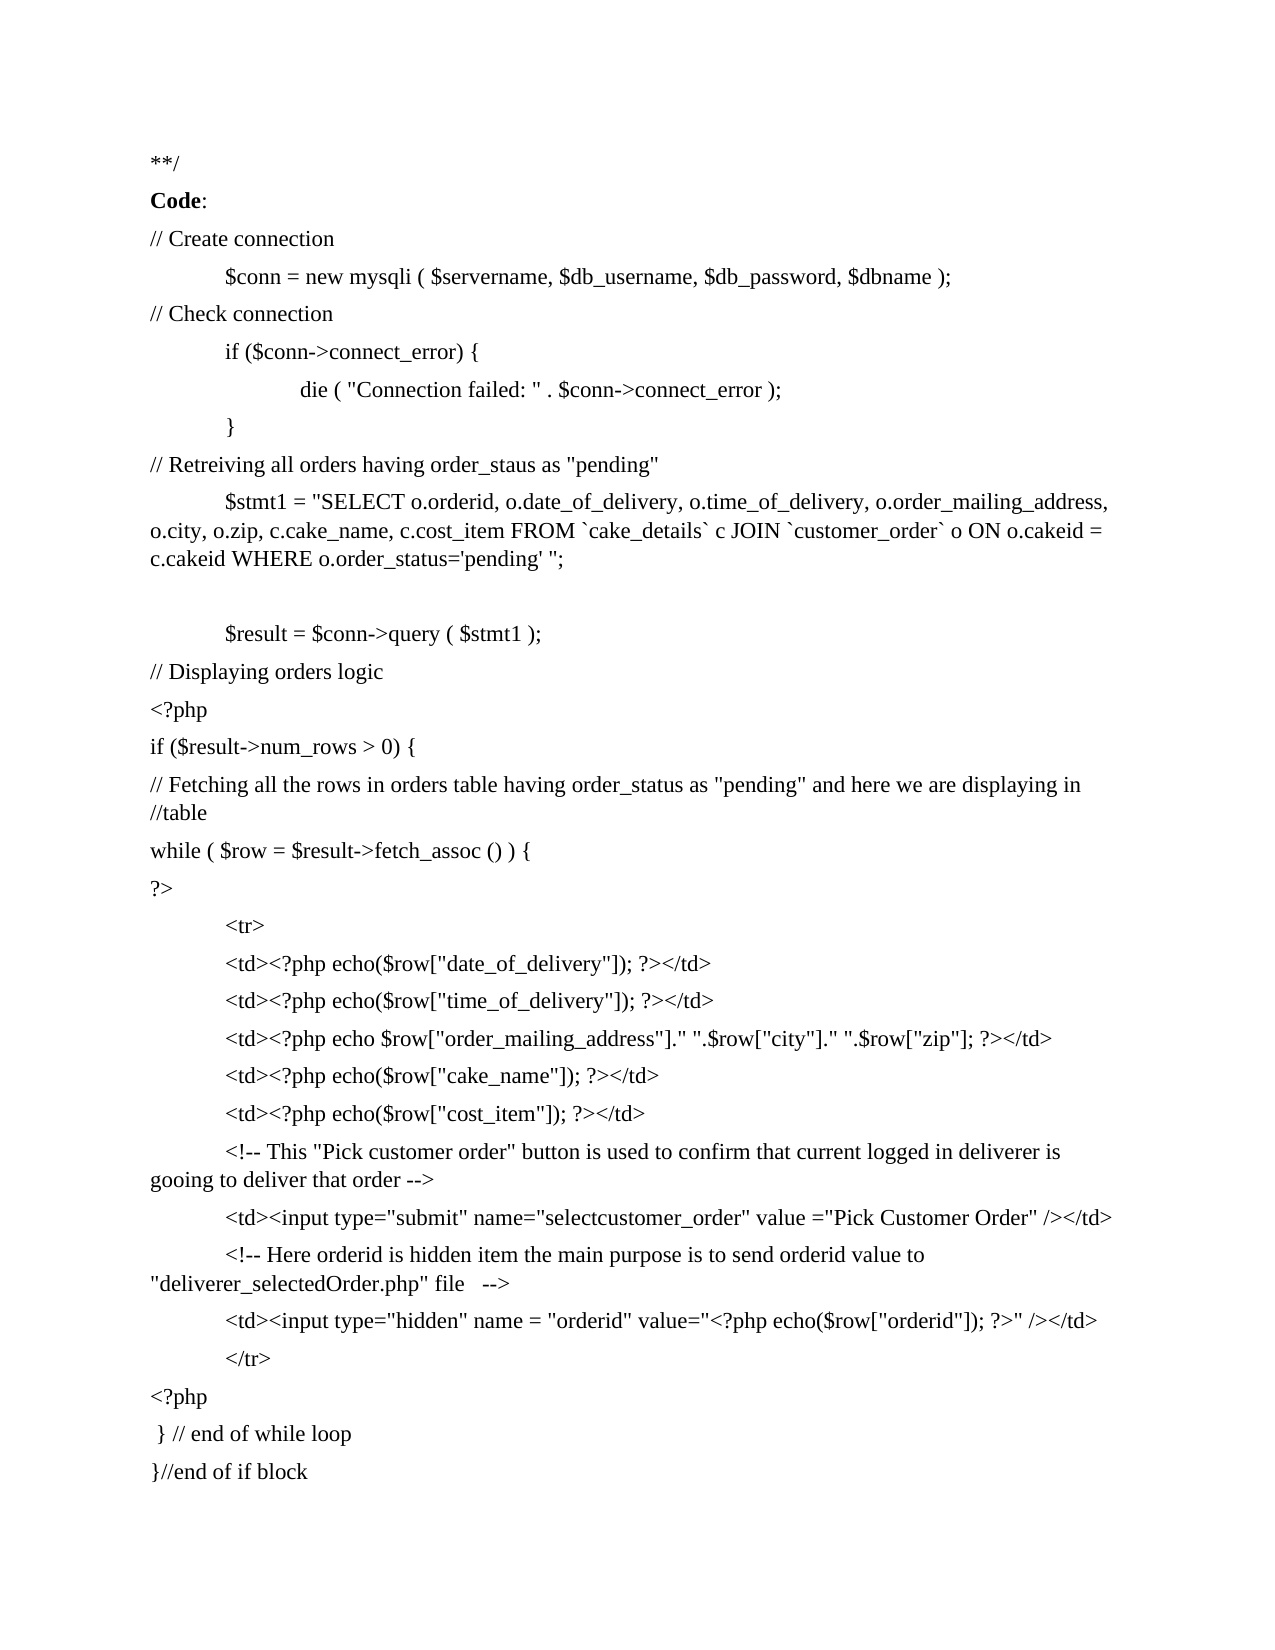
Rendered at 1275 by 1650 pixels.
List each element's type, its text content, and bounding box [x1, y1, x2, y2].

text // Fetching all the rows in orders table having order_status as "pending" and here we are displaying in //table [150, 771, 1125, 826]
text <!-- This "Pick customer order" button is used to confirm that current logged in deliverer is gooing to deliver that order --> [150, 1138, 1125, 1193]
text ?> [150, 874, 1125, 901]
text } // end of while loop [150, 1420, 1125, 1447]
text <tr> [150, 912, 1125, 938]
text $stmt1 = "SELECT o.orderid, o.date_of_delivery, o.time_of_delivery, o.order_mailing_address, o.city, o.zip, c.cake_name, c.cost_item FROM `cake_details` c JOIN `customer_order` o ON o.cakeid = c.cakeid WHERE o.order_status='pending' "; [150, 488, 1125, 572]
text <?php [150, 1383, 1125, 1409]
text }//end of if block [150, 1458, 1125, 1484]
text </tr> [150, 1345, 1125, 1371]
text } [150, 413, 1125, 439]
text // Displaying orders logic [150, 658, 1125, 684]
text $result = $conn->query ( $stmt1 ); [150, 621, 1125, 647]
text // Retreiving all orders having order_staus as "pending" [150, 451, 1125, 477]
text <td><?php echo($row["cost_item"]); ?></td> [150, 1100, 1125, 1127]
text die ( "Connection failed: " . $conn->connect_error ); [150, 376, 1125, 402]
text Code: [150, 188, 1125, 214]
text <td><?php echo($row["cake_name"]); ?></td> [150, 1063, 1125, 1089]
text <td><input type="hidden" name = "orderid" value="<?php echo($row["orderid"]); ?>" /></td> [150, 1307, 1125, 1334]
text if ($result->num_rows > 0) { [150, 733, 1125, 760]
text <?php [150, 696, 1125, 722]
text $conn = new mysqli ( $servername, $db_username, $db_password, $dbname ); [150, 263, 1125, 289]
text <td><input type="submit" name="selectcustomer_order" value ="Pick Customer Order" /></td> [150, 1204, 1125, 1230]
text // Create connection [150, 225, 1125, 252]
text while ( $row = $result->fetch_assoc () ) { [150, 837, 1125, 863]
text <td><?php echo $row["order_mailing_address"]." ".$row["city"]." ".$row["zip"]; ?></td> [150, 1025, 1125, 1051]
text <td><?php echo($row["time_of_delivery"]); ?></td> [150, 987, 1125, 1014]
text // Check connection [150, 300, 1125, 327]
text if ($conn->connect_error) { [150, 338, 1125, 364]
text <td><?php echo($row["date_of_delivery"]); ?></td> [150, 950, 1125, 976]
text **/ [150, 150, 1125, 176]
text <!-- Here orderid is hidden item the main purpose is to send orderid value to "deliverer_selectedOrder.php" file --> [150, 1241, 1125, 1296]
